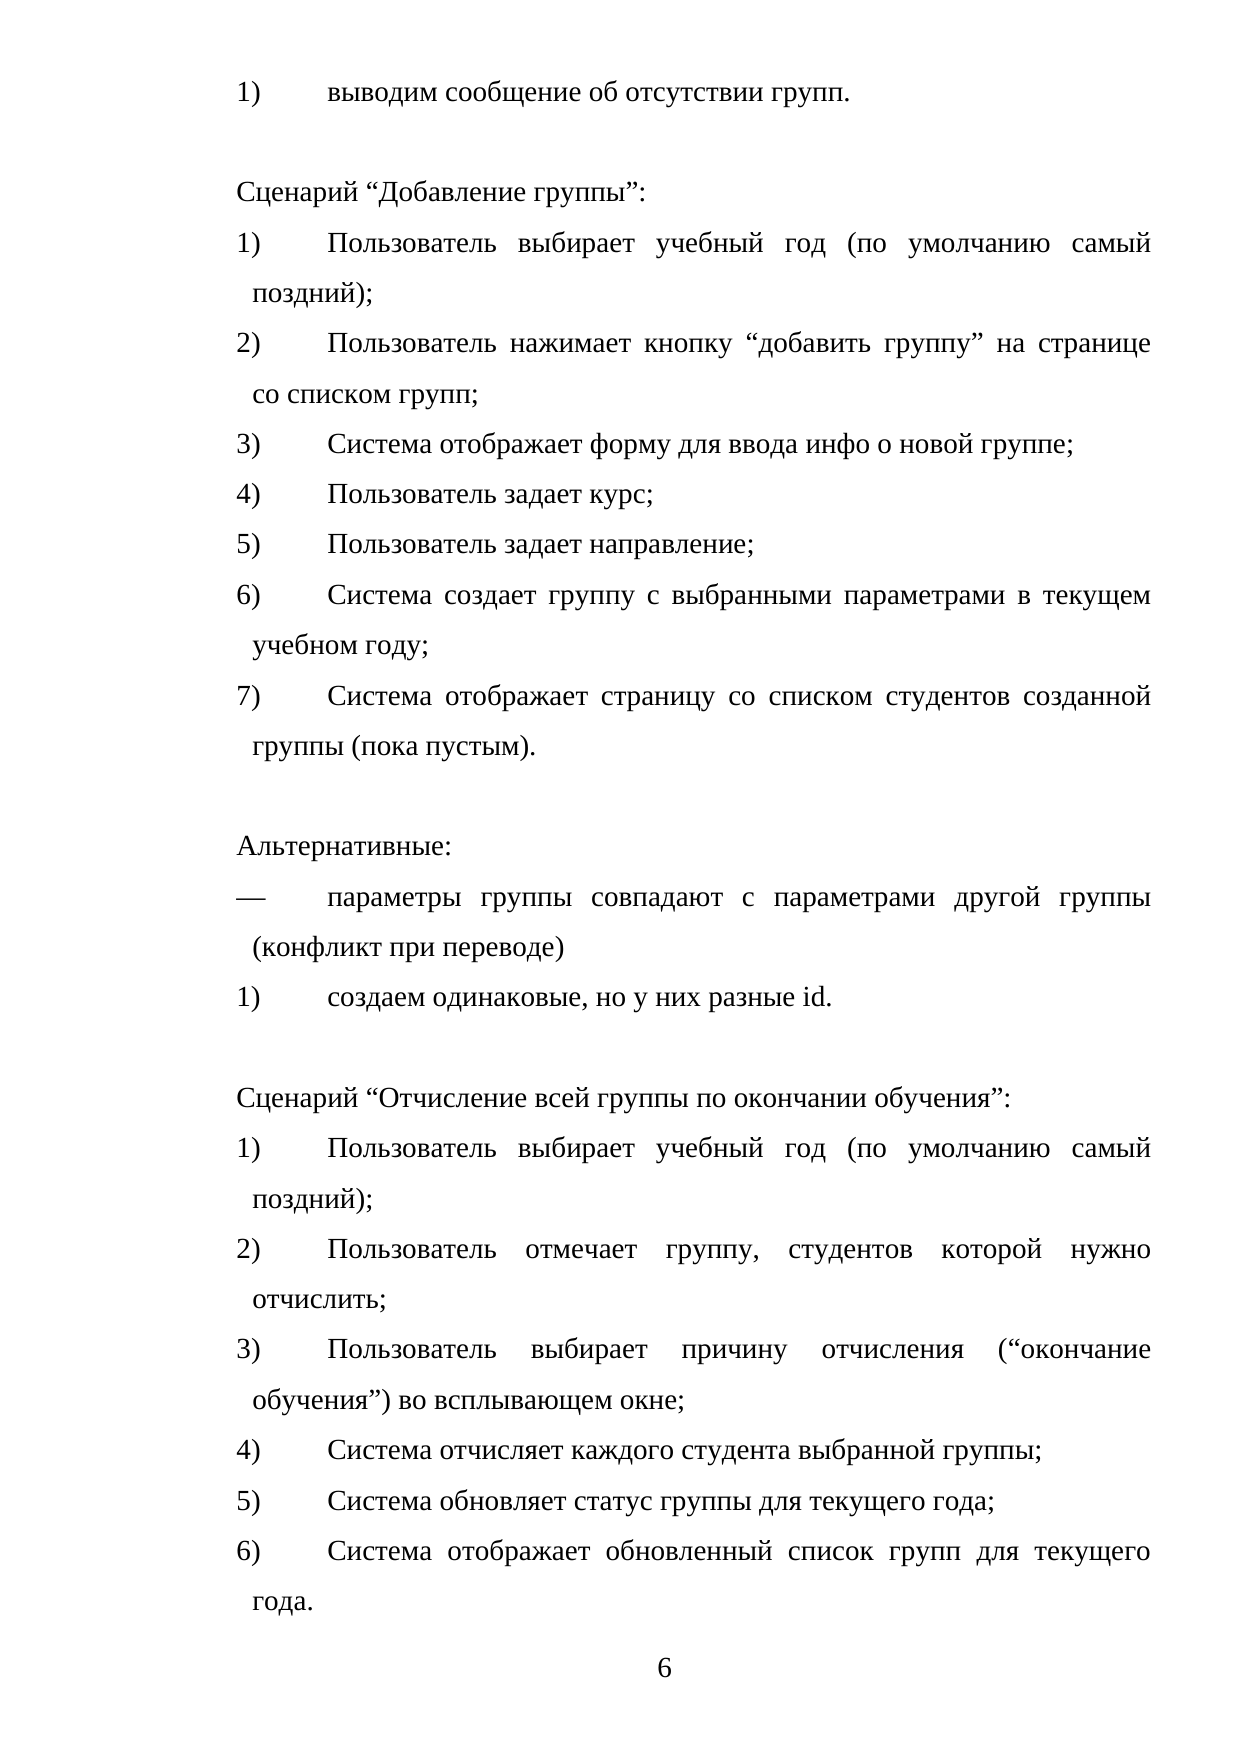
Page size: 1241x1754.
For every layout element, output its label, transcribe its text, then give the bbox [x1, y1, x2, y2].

list Пользователь отмечает группу, студентов которой нужно отчислить; [236, 1231, 1152, 1315]
list Пользователь выбирает причину отчисления (“окончание обучения”) во всплывающем окне; [236, 1332, 1152, 1416]
list Пользователь задает направление; [236, 527, 1152, 560]
list Система отображает форму для ввода инфо о новой группе; [236, 426, 1152, 459]
text Сценарий “Добавление группы”: [177, 174, 1152, 208]
list создаем одинаковые, но у них разные id. [236, 979, 1152, 1013]
list Пользователь задает курс; [236, 476, 1152, 510]
list выводим сообщение об отсутствии групп. [236, 74, 1152, 107]
text Альтернативные: [177, 828, 1152, 862]
list Система отчисляет каждого студента выбранной группы; [236, 1432, 1152, 1466]
list Система отображает обновленный список групп для текущего года. [236, 1533, 1152, 1617]
list Система обновляет статус группы для текущего года; [236, 1483, 1152, 1516]
list Пользователь выбирает учебный год (по умолчанию самый поздний); [236, 225, 1152, 309]
list Система создает группу с выбранными параметрами в текущем учебном году; [236, 577, 1152, 661]
list Пользователь выбирает учебный год (по умолчанию самый поздний); [236, 1130, 1152, 1214]
text Сценарий “Отчисление всей группы по окончании обучения”: [177, 1080, 1152, 1114]
list Пользователь нажимает кнопку “добавить группу” на странице со списком групп; [236, 325, 1152, 409]
list Система отображает страницу со списком студентов созданной группы (пока пустым). [236, 678, 1152, 761]
list параметры группы совпадают с параметрами другой группы (конфликт при переводе) [236, 879, 1152, 963]
